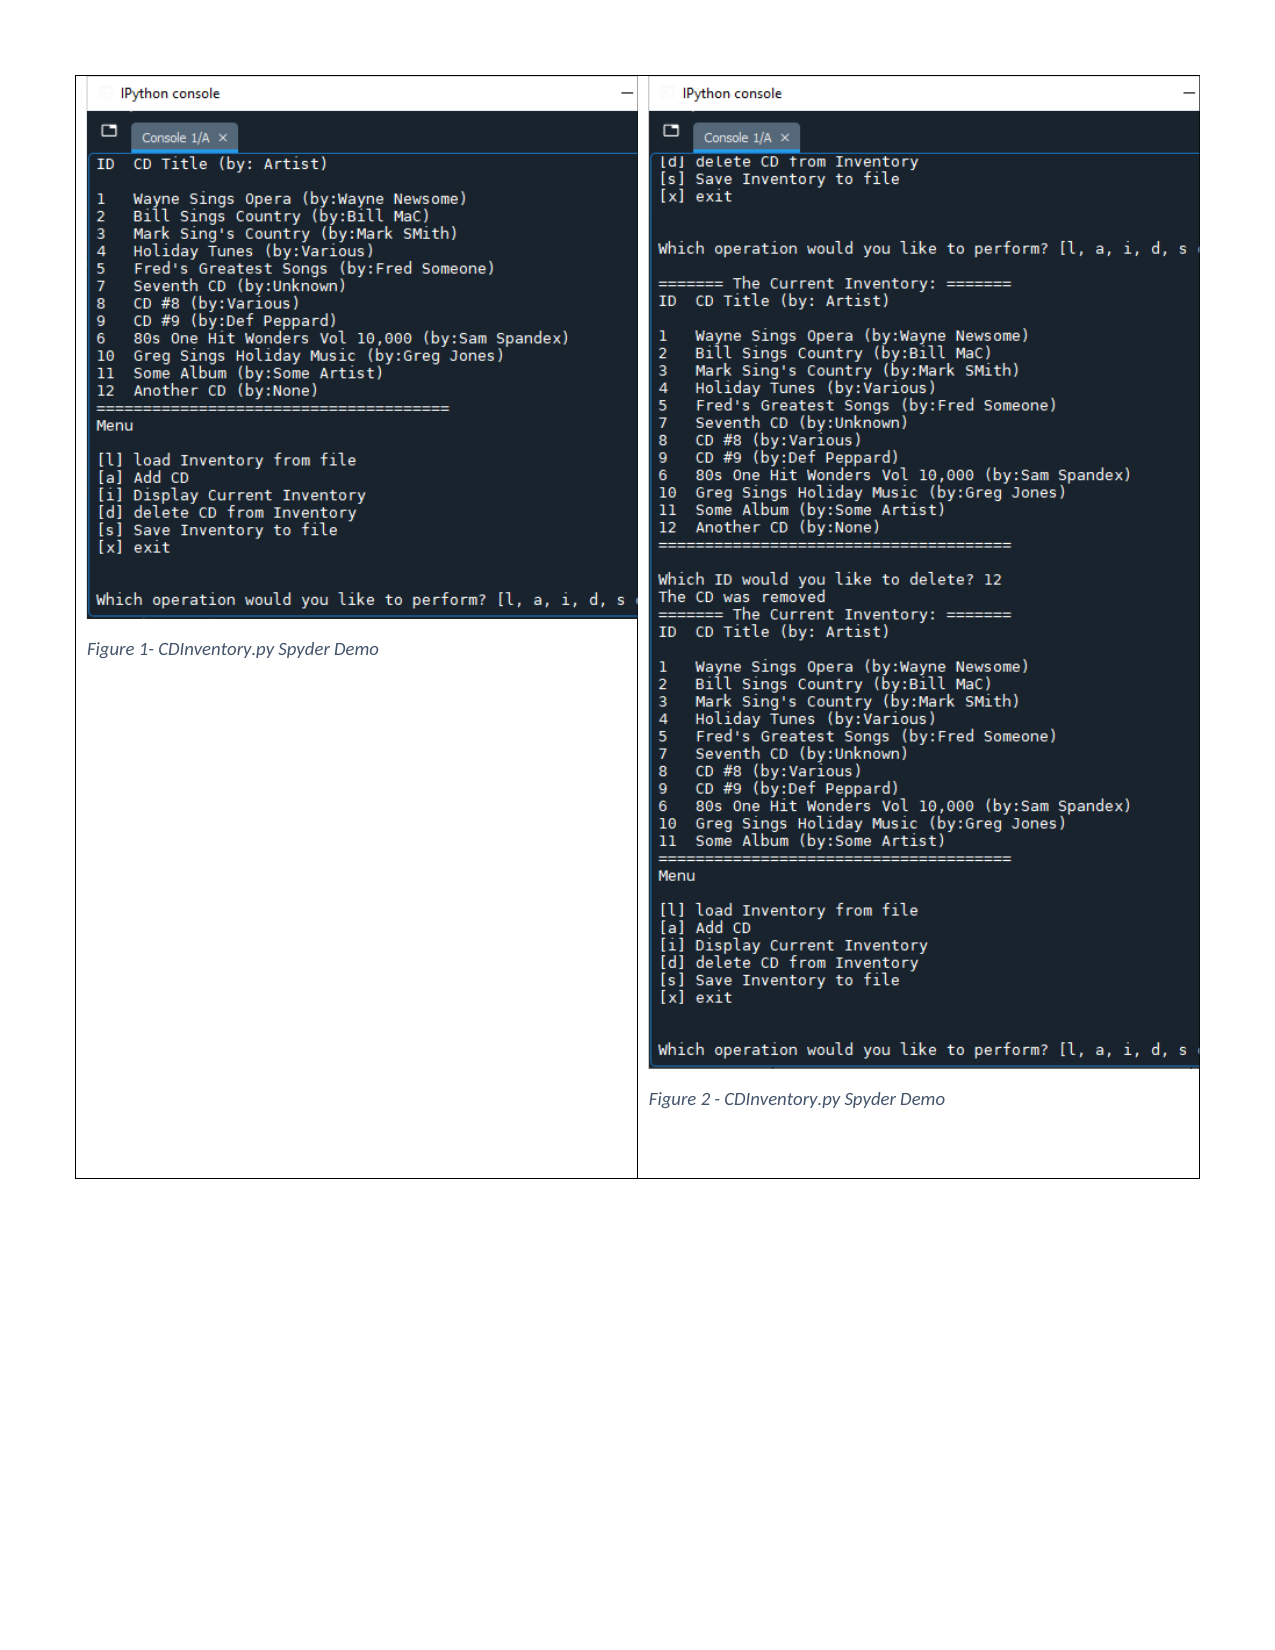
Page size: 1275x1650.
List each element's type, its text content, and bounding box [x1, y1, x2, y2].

picture [86, 76, 638, 619]
picture [648, 76, 1200, 1069]
